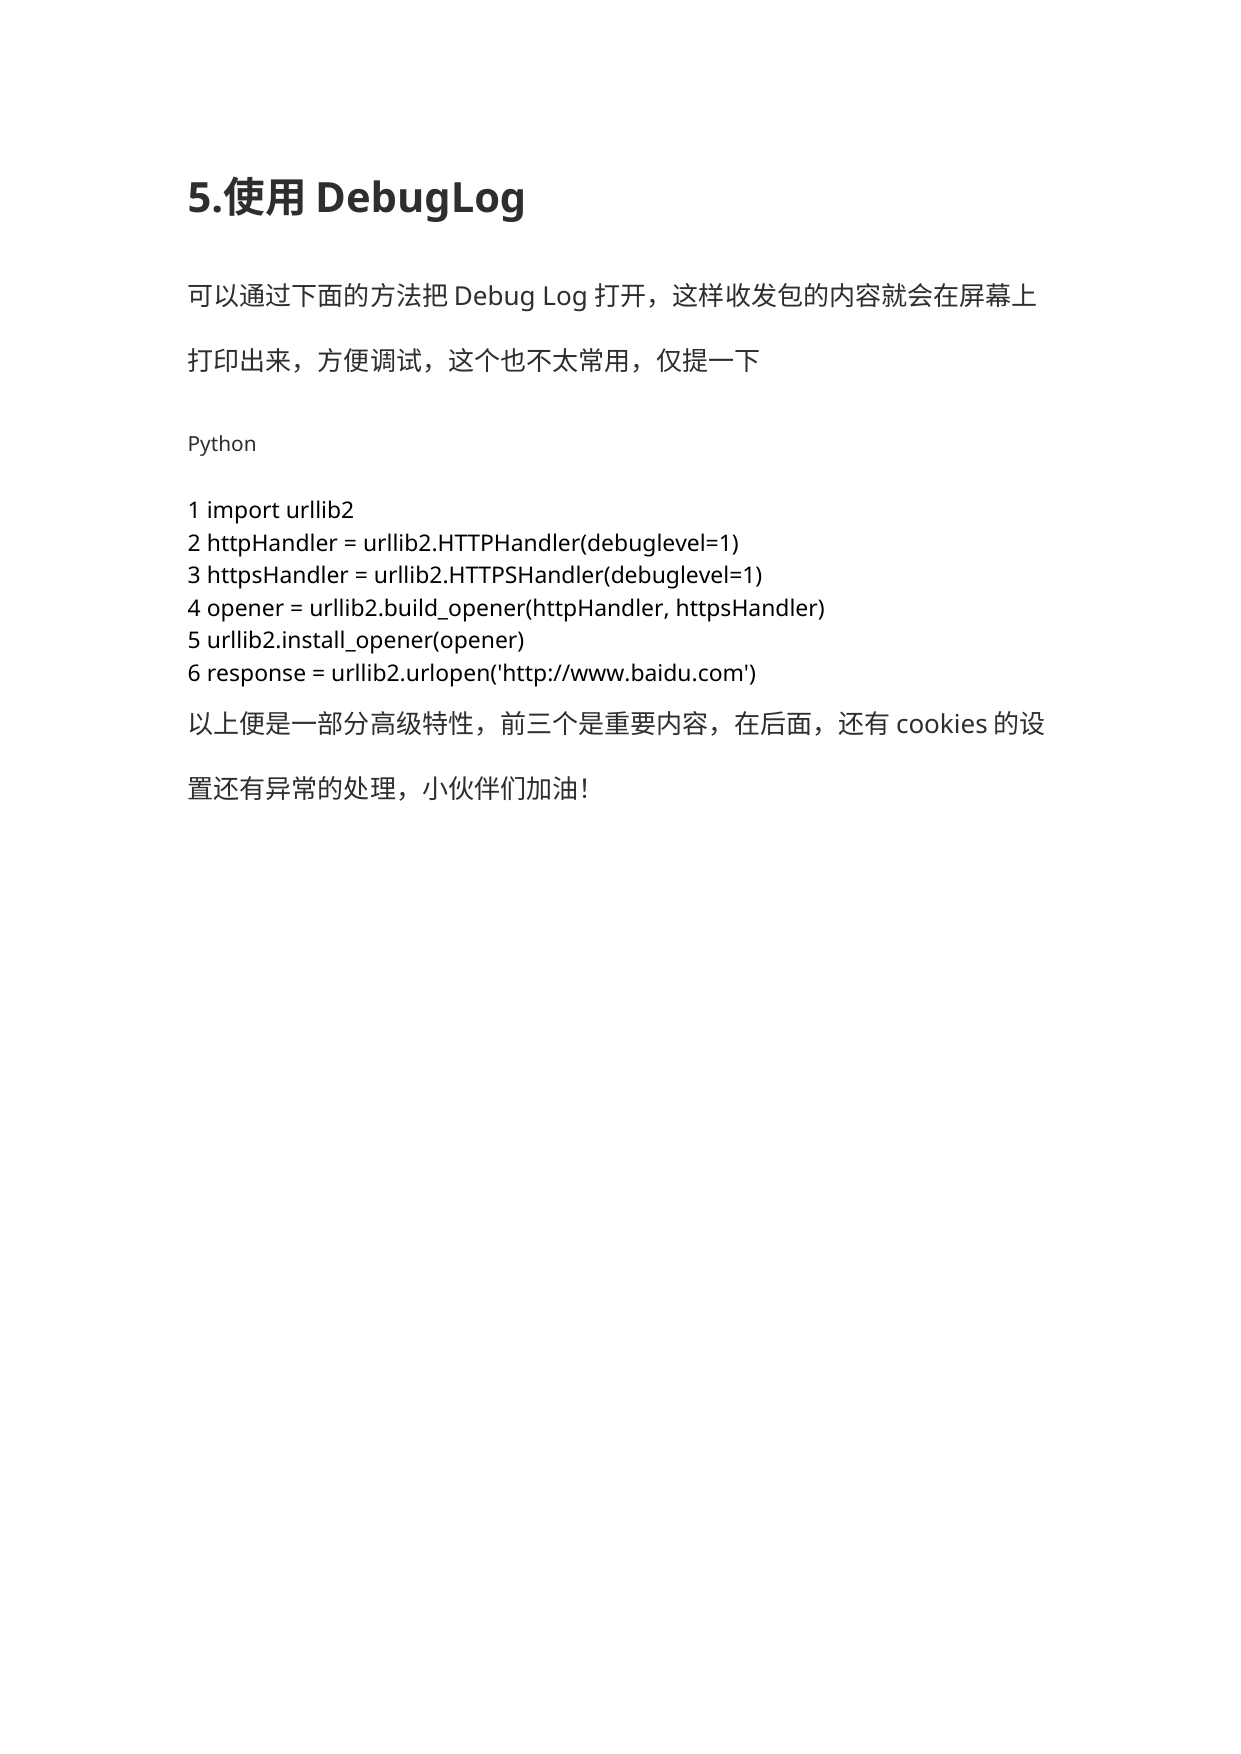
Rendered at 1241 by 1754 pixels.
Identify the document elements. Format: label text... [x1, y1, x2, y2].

text 可以通过下面的方法把 Debug Log 打开，这样收发包的内容就会在屏幕上打印出来，方便调试，这个也不太常用，仅提一下 [187, 262, 1053, 392]
text 5.使用DebugLog [187, 162, 1053, 227]
table_header 1 2 3 4 5 6 [186, 492, 205, 690]
table_header import urllib2 httpHandler = urllib2.HTTPHandler(debuglevel=1) httpsHandler = urllib2.HTTPSHandler(debuglevel=1) opener = urllib2.build_opener(httpHandler, httpsHandler) urllib2.install_opener(opener) response = urllib2.urlopen('http://www.baidu.com') [205, 492, 1061, 690]
text Python [187, 427, 1053, 459]
text 以上便是一部分高级特性，前三个是重要内容，在后面，还有cookies的设置还有异常的处理，小伙伴们加油！ [187, 690, 1053, 820]
